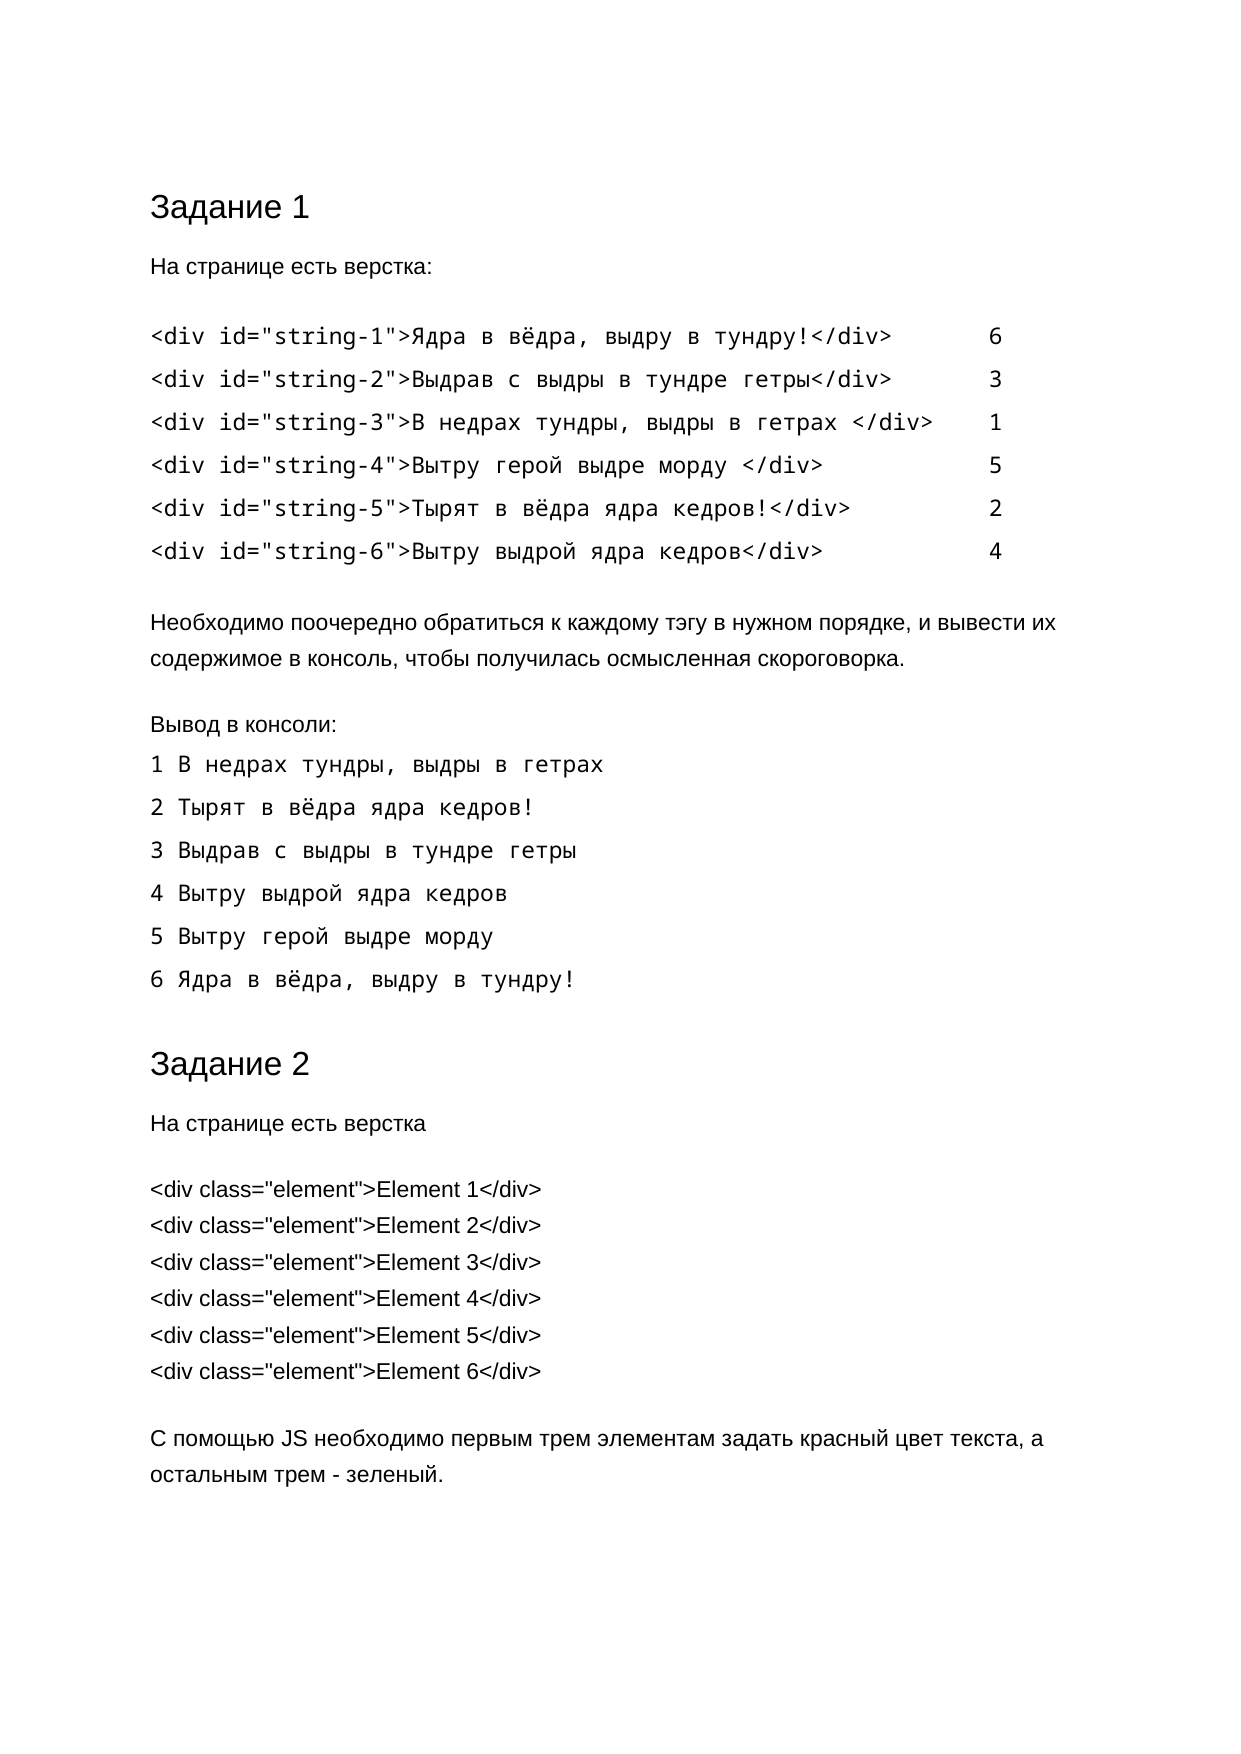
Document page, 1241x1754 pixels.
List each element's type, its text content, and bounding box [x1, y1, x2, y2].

text <div class="element">Element 4</div> [150, 1285, 1090, 1312]
text 5 Вытру герой выдре морду [150, 920, 1090, 952]
text <div class="element">Element 1</div> [150, 1176, 1090, 1202]
text 2 Тырят в вёдра ядра кедров! [150, 791, 1090, 822]
subtitle Задание 2 [150, 1044, 1090, 1082]
subtitle Задание 1 [150, 187, 1090, 226]
text 6 Ядра в вёдра, выдру в тундру! [150, 963, 1090, 995]
text <div id="string-6">Вытру выдрой ядра кедров</div> 4 [150, 535, 1090, 566]
text <div class="element">Element 3</div> [150, 1249, 1090, 1275]
text <div class="element">Element 6</div> [150, 1358, 1090, 1384]
text <div class="element">Element 5</div> [150, 1322, 1090, 1348]
text На странице есть верстка [150, 1109, 1090, 1136]
text 4 Вытру выдрой ядра кедров [150, 877, 1090, 908]
text Вывод в консоли: [150, 711, 1090, 738]
text 3 Выдрав с выдры в тундре гетры [150, 834, 1090, 865]
text Необходимо поочередно обратиться к каждому тэгу в нужном порядке, и вывести их содержимое в консоль, чтобы получилась осмысленная скороговорка. [150, 608, 1090, 671]
text <div id="string-5">Тырят в вёдра ядра кедров!</div> 2 [150, 492, 1090, 523]
text <div id="string-1">Ядра в вёдра, выдру в тундру!</div> 6 [150, 319, 1090, 351]
text На странице есть верстка: [150, 253, 1090, 279]
text 1 В недрах тундры, выдры в гетрах [150, 748, 1090, 779]
text <div id="string-2">Выдрав с выдры в тундре гетры</div> 3 [150, 363, 1090, 394]
text <div id="string-3">В недрах тундры, выдры в гетрах </div> 1 [150, 406, 1090, 437]
text С помощью JS необходимо первым трем элементам задать красный цвет текста, а остальным трем - зеленый. [150, 1424, 1090, 1487]
text <div class="element">Element 2</div> [150, 1212, 1090, 1239]
text <div id="string-4">Вытру герой выдре морду </div> 5 [150, 449, 1090, 480]
